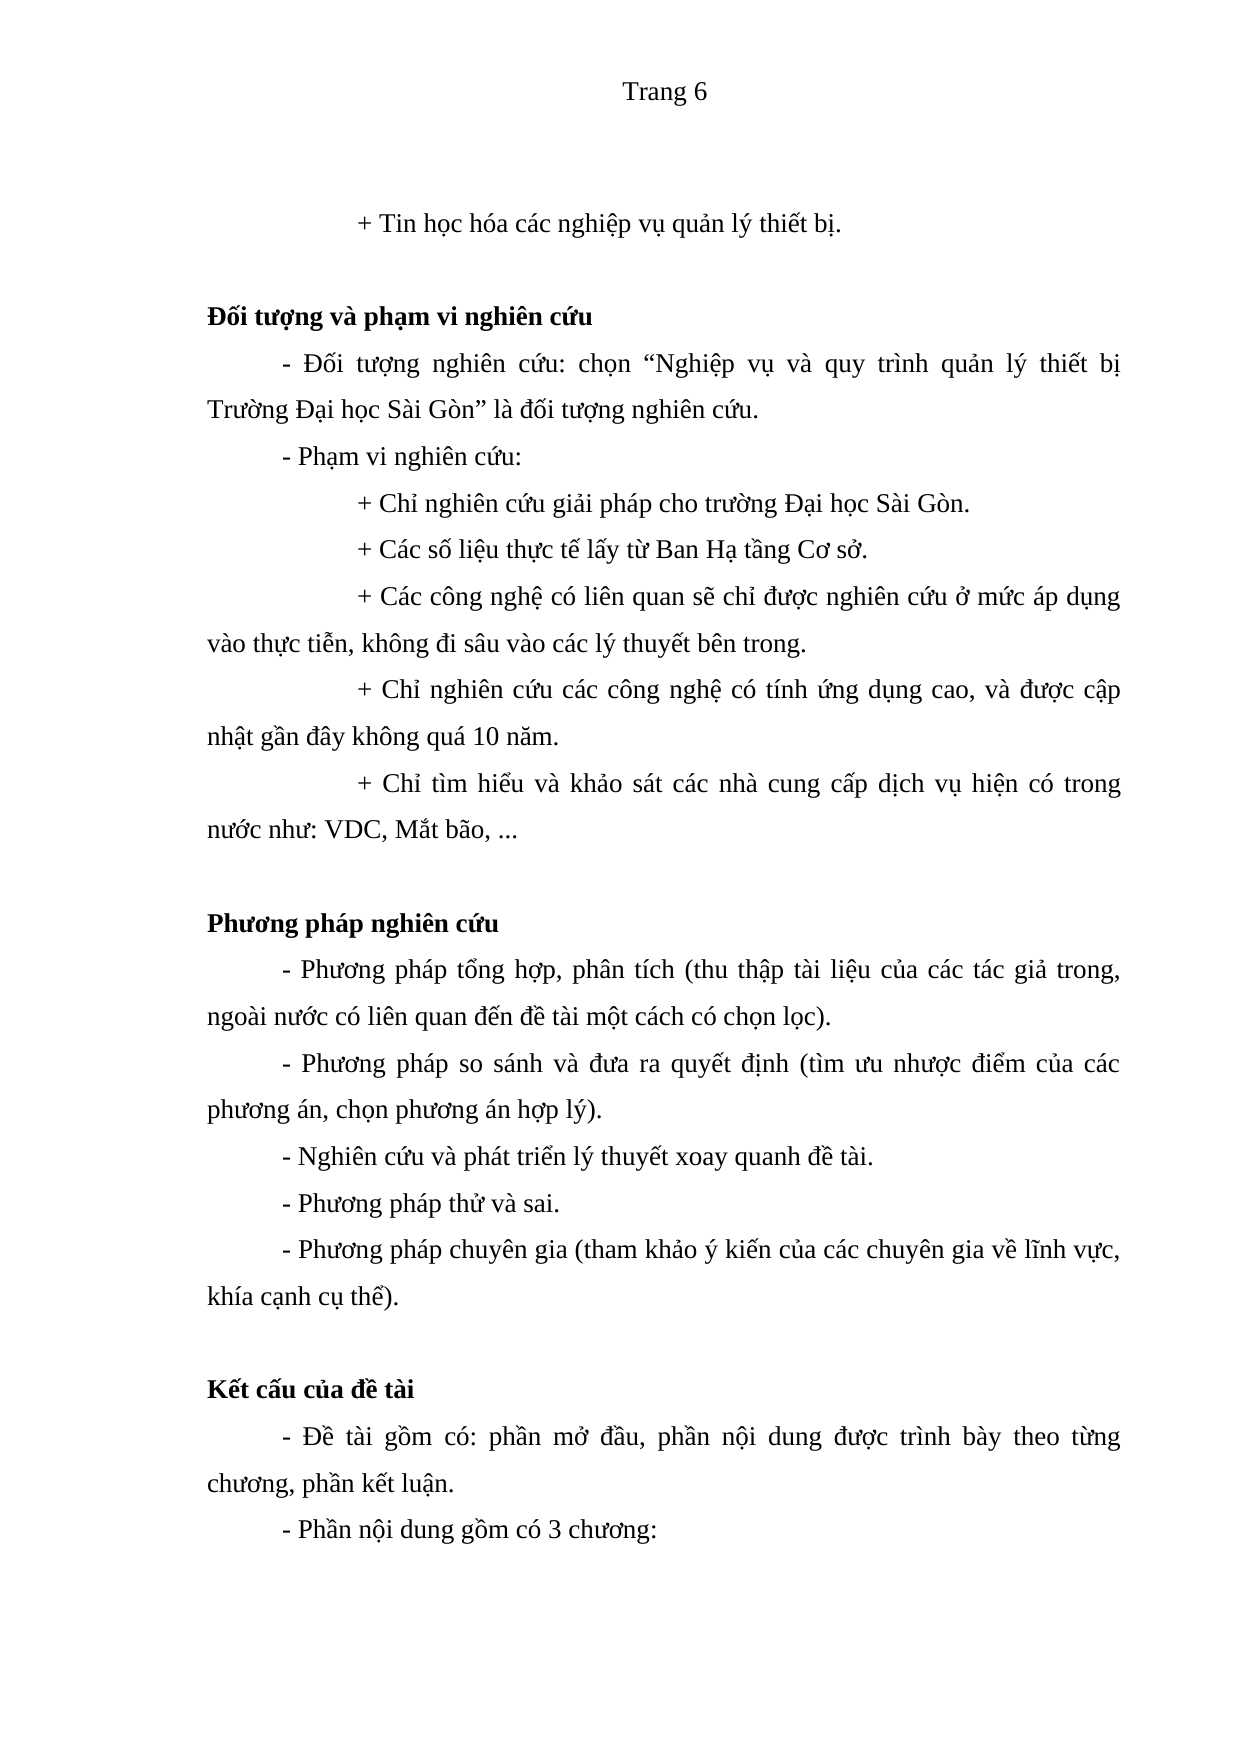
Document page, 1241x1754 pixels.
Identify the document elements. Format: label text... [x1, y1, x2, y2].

text - Phương pháp so sánh và đưa ra quyết định (tìm ưu nhược điểm của các phương án, chọn phương án hợp lý). [207, 1047, 1122, 1124]
text + Chỉ tìm hiểu và khảo sát các nhà cung cấp dịch vụ hiện có trong nước như: VDC, Mắt bão, ... [207, 767, 1122, 844]
text + Tin học hóa các nghiệp vụ quản lý thiết bị. [207, 207, 1122, 238]
text - Đối tượng nghiên cứu: chọn “Nghiệp vụ và quy trình quản lý thiết bị Trường Đại học Sài Gòn” là đối tượng nghiên cứu. [207, 347, 1122, 424]
text - Đề tài gồm có: phần mở đầu, phần nội dung được trình bày theo từng chương, phần kết luận. [207, 1420, 1122, 1498]
text + Chỉ nghiên cứu giải pháp cho trường Đại học Sài Gòn. [207, 487, 1122, 518]
text - Phương pháp chuyên gia (tham khảo ý kiến của các chuyên gia về lĩnh vực, khía cạnh cụ thể). [207, 1233, 1122, 1311]
subtitle Phương pháp nghiên cứu [207, 907, 1122, 938]
text - Phạm vi nghiên cứu: [207, 440, 1122, 471]
text + Chỉ nghiên cứu các công nghệ có tính ứng dụng cao, và được cập nhật gần đây không quá 10 năm. [207, 673, 1122, 751]
text + Các công nghệ có liên quan sẽ chỉ được nghiên cứu ở mức áp dụng vào thực tiễn, không đi sâu vào các lý thuyết bên trong. [207, 580, 1122, 658]
text + Các số liệu thực tế lấy từ Ban Hạ tầng Cơ sở. [207, 533, 1122, 564]
text - Phương pháp thử và sai. [207, 1187, 1122, 1218]
subtitle Kết cấu của đề tài [207, 1373, 1122, 1404]
text - Phương pháp tổng hợp, phân tích (thu thập tài liệu của các tác giả trong, ngoài nước có liên quan đến đề tài một cách có chọn lọc). [207, 953, 1122, 1031]
text - Nghiên cứu và phát triển lý thuyết xoay quanh đề tài. [207, 1140, 1122, 1171]
subtitle Đối tượng và phạm vi nghiên cứu [207, 300, 1122, 331]
text - Phần nội dung gồm có 3 chương: [207, 1513, 1122, 1544]
